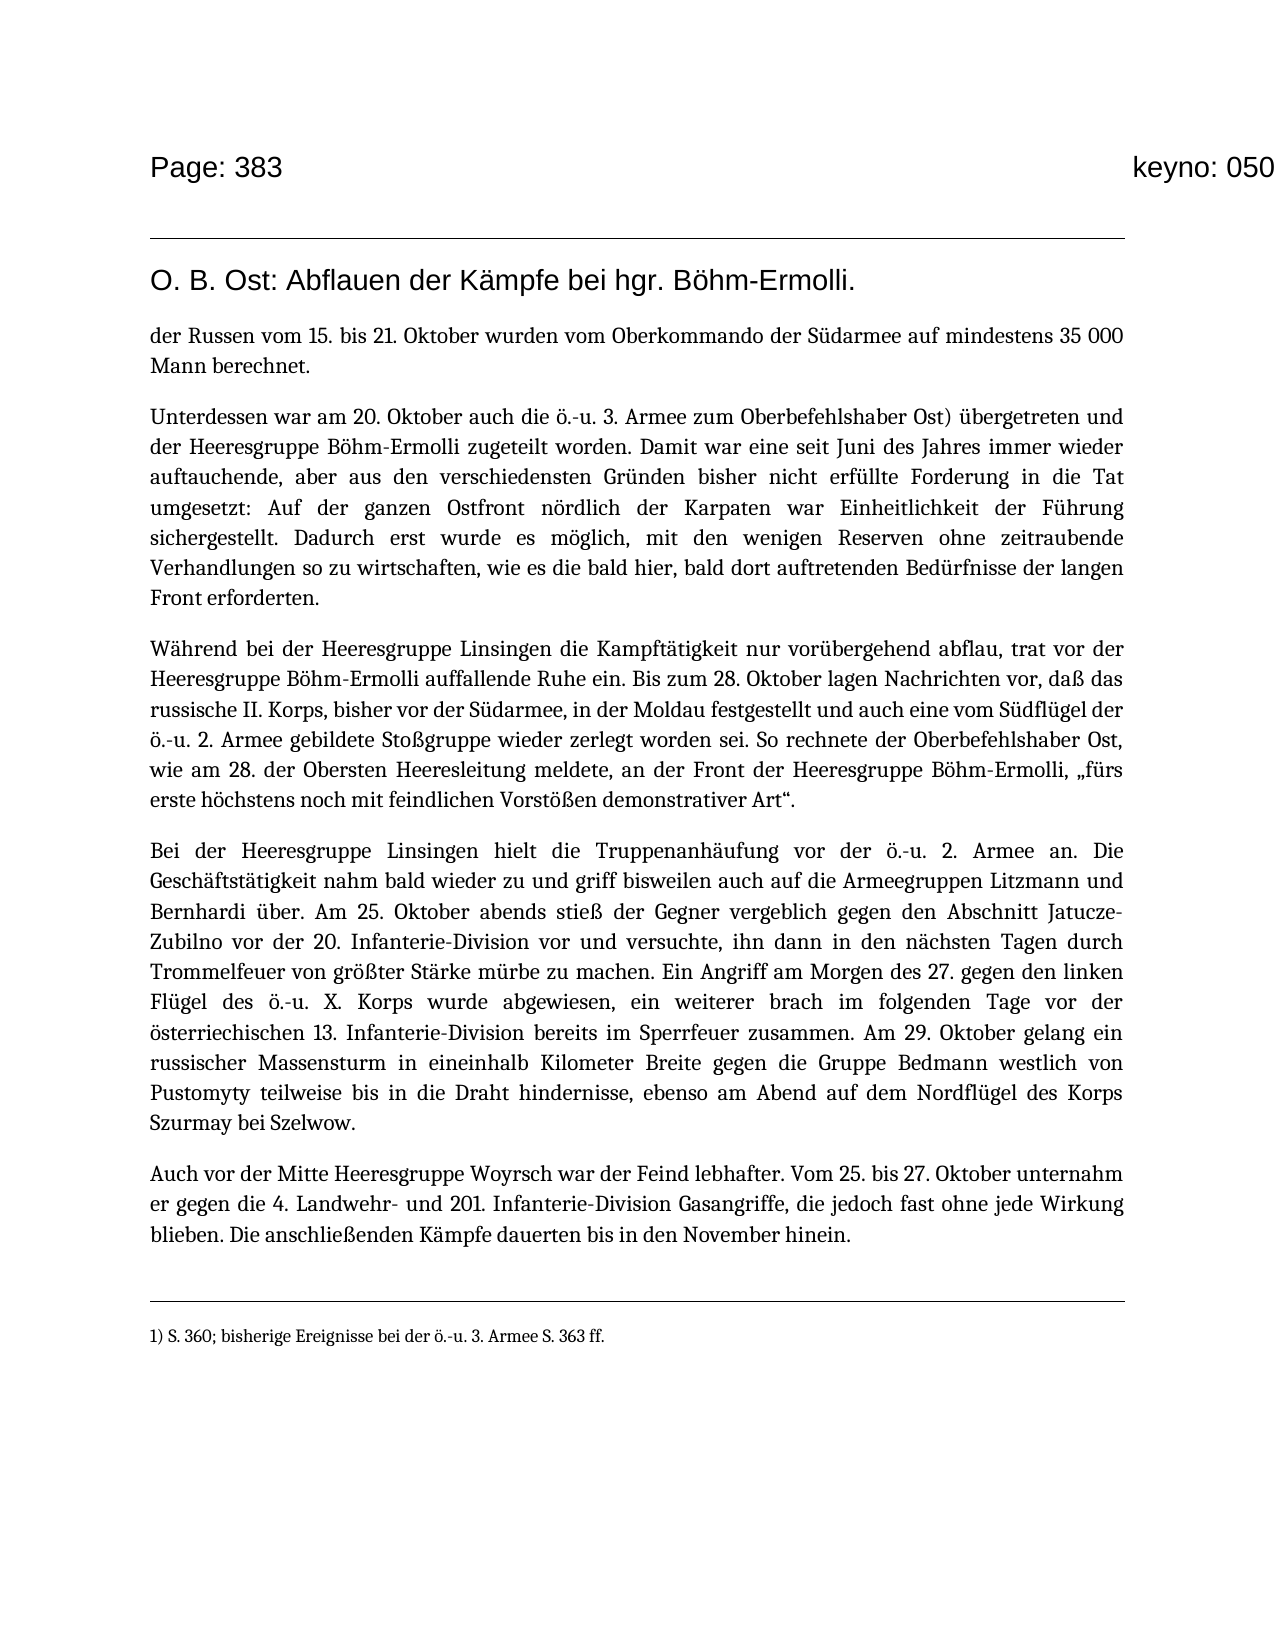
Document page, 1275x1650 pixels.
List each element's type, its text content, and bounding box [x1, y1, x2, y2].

text 1) S. 360; bisherige Ereignisse bei der ö.-u. 3. Armee S. 363 ff. [150, 1326, 1125, 1348]
text Während bei der Heeresgruppe Linsingen die Kampftätigkeit nur vorübergehend abflau, trat vor der Heeresgruppe Böhm-Ermolli auffallende Ruhe ein. Bis zum 28. Oktober lagen Nachrichten vor, daß das russische II. Korps, bisher vor der Südarmee, in der Moldau festgestellt und auch eine vom Südflügel der ö.-u. 2. Armee gebildete Stoßgruppe wieder zerlegt worden sei. So rechnete der Oberbefehlshaber Ost, wie am 28. der Obersten Heeresleitung meldete, an der Front der Heeresgruppe Böhm-Ermolli, „fürs erste höchstens noch mit feindlichen Vorstößen demonstrativer Art“. [150, 636, 1125, 813]
text Bei der Heeresgruppe Linsingen hielt die Truppenanhäufung vor der ö.-u. 2. Armee an. Die Geschäftstätigkeit nahm bald wieder zu und griff bisweilen auch auf die Armeegruppen Litzmann und Bernhardi über. Am 25. Oktober abends stieß der Gegner vergeblich gegen den Abschnitt Jatucze-Zubilno vor der 20. Infanterie-Division vor und versuchte, ihn dann in den nächsten Tagen durch Trommelfeuer von größter Stärke mürbe zu machen. Ein Angriff am Morgen des 27. gegen den linken Flügel des ö.-u. X. Korps wurde abgewiesen, ein weiterer brach im folgenden Tage vor der österriechischen 13. Infanterie-Division bereits im Sperrfeuer zusammen. Am 29. Oktober gelang ein russischer Massensturm in eineinhalb Kilometer Breite gegen die Gruppe Bedmann westlich von Pustomyty teilweise bis in die Draht hindernisse, ebenso am Abend auf dem Nordflügel des Korps Szurmay bei Szelwow. [150, 838, 1125, 1136]
text O. B. Ost: Abflauen der Kämpfe bei hgr. Böhm-Ermolli. [150, 263, 1125, 297]
text Page: 383 keyno: 050 [150, 150, 1125, 183]
text der Russen vom 15. bis 21. Oktober wurden vom Oberkommando der Südarmee auf mindestens 35 000 Mann berechnet. [150, 322, 1125, 379]
text Unterdessen war am 20. Oktober auch die ö.-u. 3. Armee zum Oberbefehlshaber Ost) übergetreten und der Heeresgruppe Böhm-Ermolli zugeteilt worden. Damit war eine seit Juni des Jahres immer wieder auftauchende, aber aus den verschiedensten Gründen bisher nicht erfüllte Forderung in die Tat umgesetzt: Auf der ganzen Ostfront nördlich der Karpaten war Einheitlichkeit der Führung sichergestellt. Dadurch erst wurde es möglich, mit den wenigen Reserven ohne zeitraubende Verhandlungen so zu wirtschaften, wie es die bald hier, bald dort auftretenden Bedürfnisse der langen Front erforderten. [150, 404, 1125, 611]
text Auch vor der Mitte Heeresgruppe Woyrsch war der Feind lebhafter. Vom 25. bis 27. Oktober unternahm er gegen die 4. Landwehr- und 201. Infanterie-Division Gasangriffe, die jedoch fast ohne jede Wirkung blieben. Die anschließenden Kämpfe dauerten bis in den November hinein. [150, 1161, 1125, 1248]
